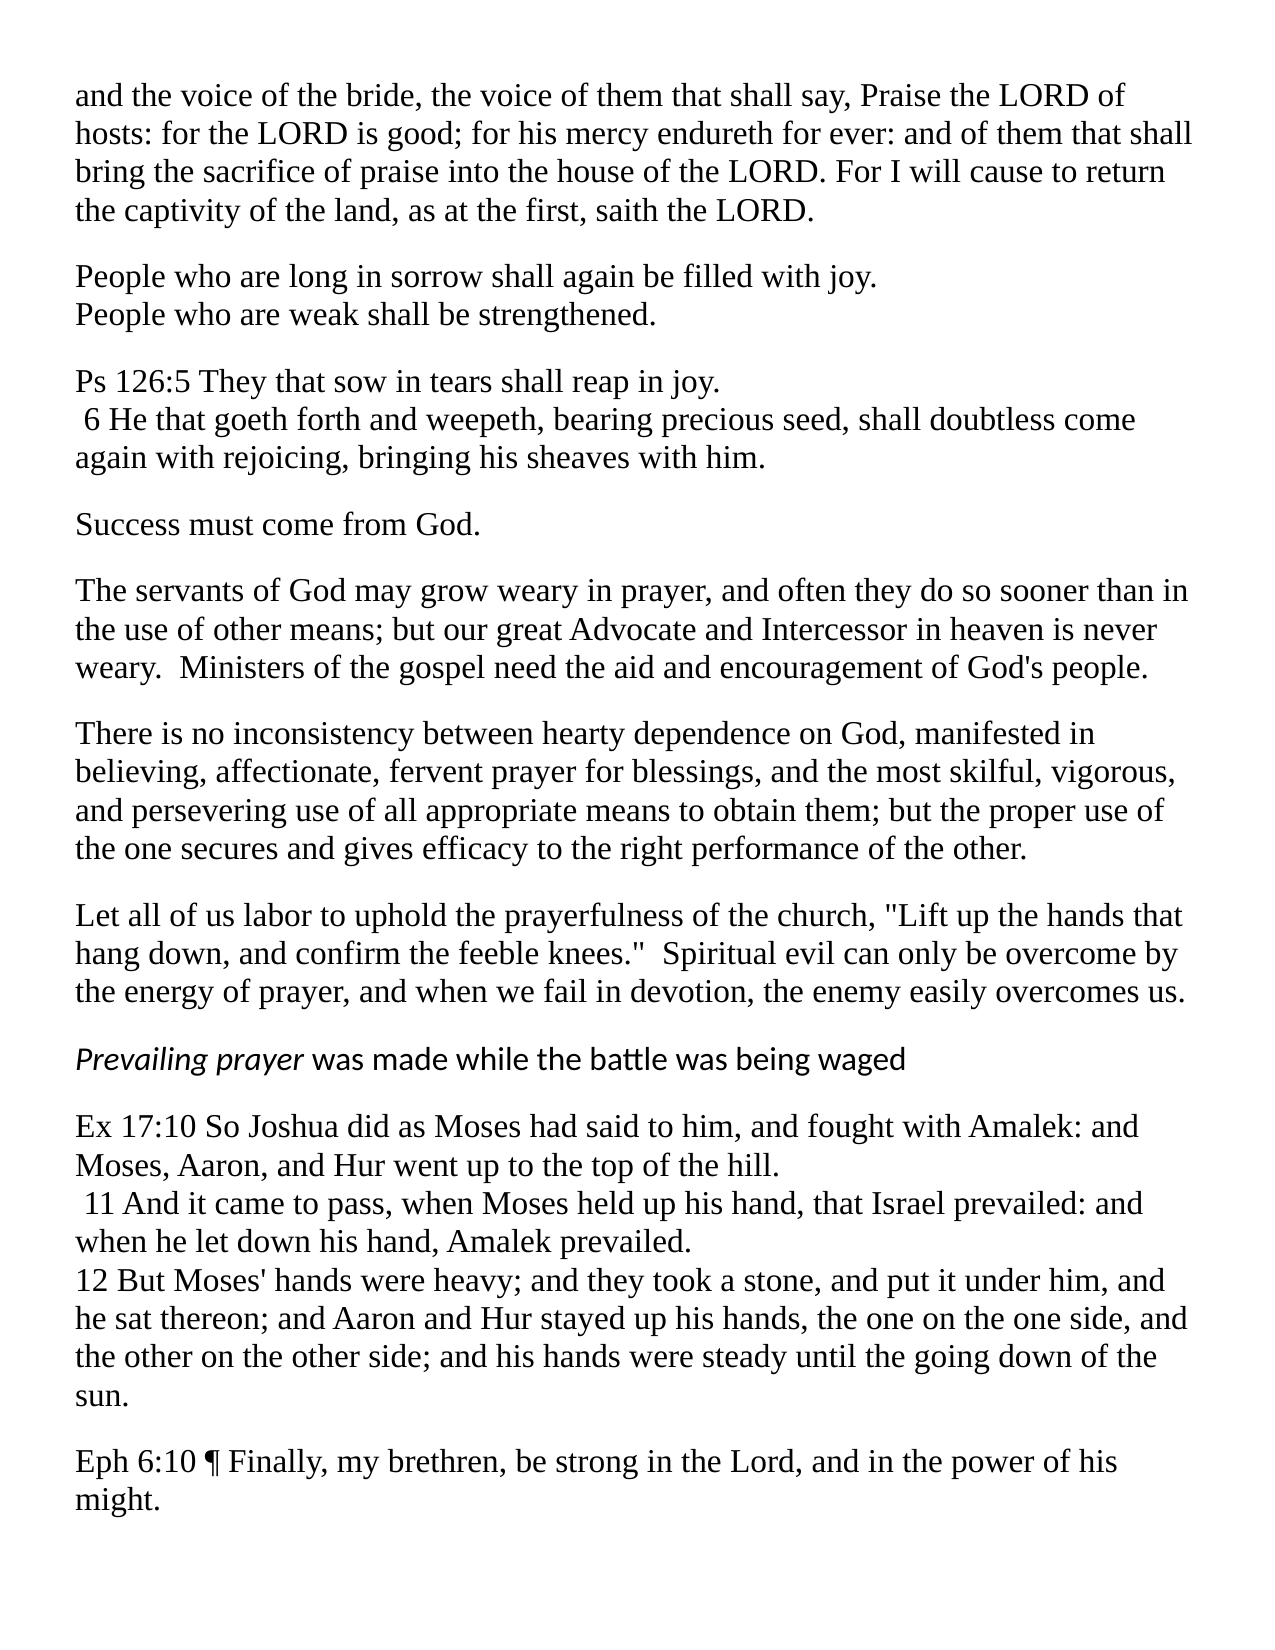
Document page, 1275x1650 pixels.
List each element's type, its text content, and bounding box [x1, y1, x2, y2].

text 11 And it came to pass, when Moses held up his hand, that Israel prevailed: and when he let down his hand, Amalek prevailed. [75, 1183, 1200, 1260]
text Prevailing prayer was made while the battle was being waged [75, 1038, 1200, 1078]
text Success must come from God. [75, 504, 1200, 542]
text Ex 17:10 So Joshua did as Moses had said to him, and fought with Amalek: and Moses, Aaron, and Hur went up to the top of the hill. [75, 1107, 1200, 1183]
text Eph 6:10 ¶ Finally, my brethren, be strong in the Lord, and in the power of his might. [75, 1441, 1200, 1518]
text There is no inconsistency between hearty dependence on God, manifested in believing, affectionate, fervent prayer for blessings, and the most skilful, vigorous, and persevering use of all appropriate means to obtain them; but the proper use of the one secures and gives efficacy to the right performance of the other. [75, 713, 1200, 867]
text 6 He that goeth forth and weepeth, bearing precious seed, shall doubtless come again with rejoicing, bringing his sheaves with him. [75, 399, 1200, 476]
text Ps 126:5 They that sow in tears shall reap in joy. [75, 361, 1200, 399]
text The servants of God may grow weary in prayer, and often they do so sooner than in the use of other means; but our great Advocate and Intercessor in heaven is never weary. Ministers of the gospel need the aid and encouragement of God's people. [75, 570, 1200, 685]
text 12 But Moses' hands were heavy; and they took a stone, and put it under him, and he sat thereon; and Aaron and Hur stayed up his hands, the one on the one side, and the other on the other side; and his hands were steady until the going down of the sun. [75, 1260, 1200, 1413]
text People who are weak shall be strengthened. [75, 295, 1200, 333]
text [75, 75, 1200, 228]
text Let all of us labor to uphold the prayerfulness of the church, "Lift up the hands that hang down, and confirm the feeble knees." Spiritual evil can only be overcome by the energy of prayer, and when we fail in devotion, the enemy easily overcomes us. [75, 895, 1200, 1010]
text People who are long in sorrow shall again be filled with joy. [75, 256, 1200, 295]
